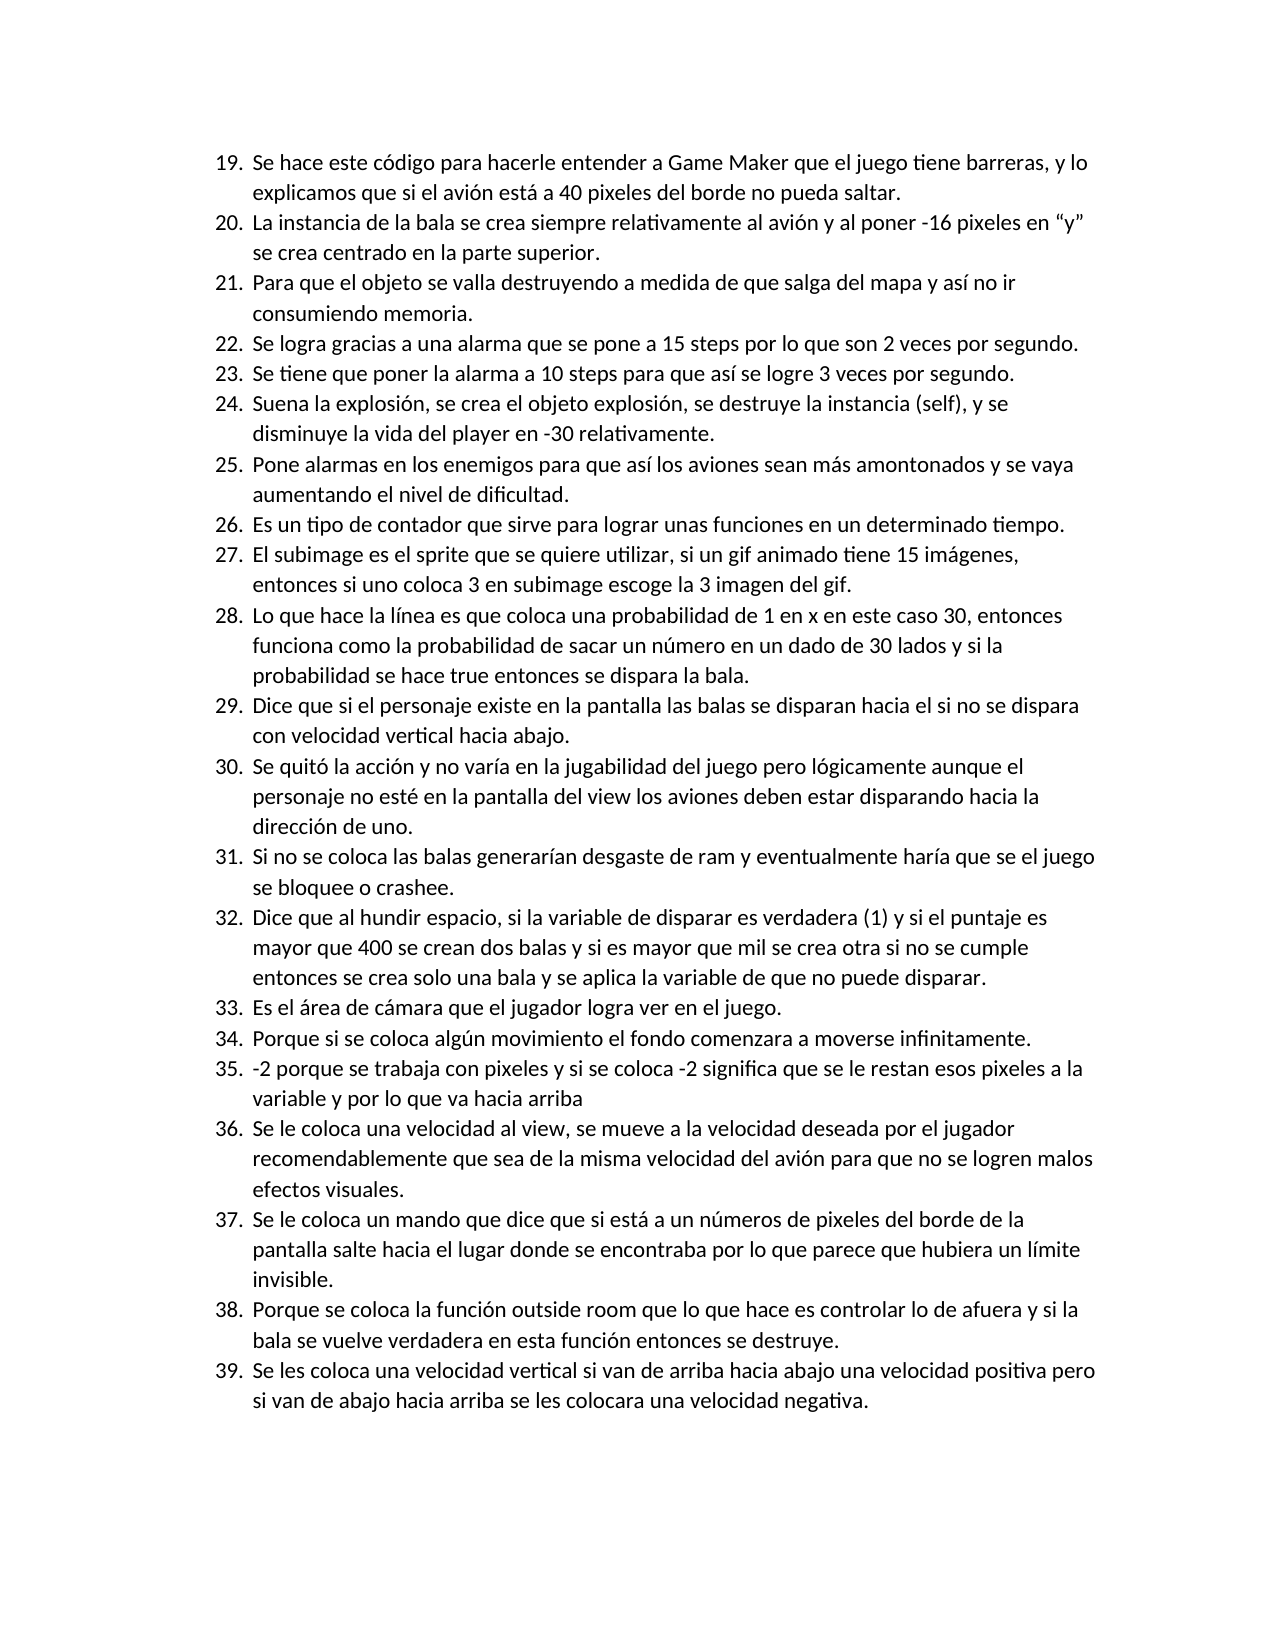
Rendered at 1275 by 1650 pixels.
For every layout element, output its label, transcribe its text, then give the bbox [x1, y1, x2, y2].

list Se les coloca una velocidad vertical si van de arriba hacia abajo una velocidad positiva pero si van de abajo hacia arriba se les colocara una velocidad negativa. [215, 1356, 1098, 1414]
list Dice que si el personaje existe en la pantalla las balas se disparan hacia el si no se dispara con velocidad vertical hacia abajo. [215, 691, 1098, 749]
list Pone alarmas en los enemigos para que así los aviones sean más amontonados y se vaya aumentando el nivel de dificultad. [215, 450, 1098, 508]
list Es un tipo de contador que sirve para lograr unas funciones en un determinado tiempo. [215, 510, 1098, 538]
list Lo que hace la línea es que coloca una probabilidad de 1 en x en este caso 30, entonces funciona como la probabilidad de sacar un número en un dado de 30 lados y si la probabilidad se hace true entonces se dispara la bala. [215, 601, 1098, 689]
list Si no se coloca las balas generarían desgaste de ram y eventualmente haría que se el juego se bloquee o crashee. [215, 842, 1098, 901]
list Se hace este código para hacerle entender a Game Maker que el juego tiene barreras, y lo explicamos que si el avión está a 40 pixeles del borde no pueda saltar. [215, 148, 1098, 206]
list Es el área de cámara que el jugador logra ver en el juego. [215, 993, 1098, 1021]
list Porque si se coloca algún movimiento el fondo comenzara a moverse infinitamente. [215, 1024, 1098, 1052]
list Se logra gracias a una alarma que se pone a 15 steps por lo que son 2 veces por segundo. [215, 329, 1098, 357]
list Para que el objeto se valla destruyendo a medida de que salga del mapa y así no ir consumiendo memoria. [215, 268, 1098, 327]
list Dice que al hundir espacio, si la variable de disparar es verdadera (1) y si el puntaje es mayor que 400 se crean dos balas y si es mayor que mil se crea otra si no se cumple entonces se crea solo una bala y se aplica la variable de que no puede disparar. [215, 903, 1098, 991]
list El subimage es el sprite que se quiere utilizar, si un gif animado tiene 15 imágenes, entonces si uno coloca 3 en subimage escoge la 3 imagen del gif. [215, 540, 1098, 598]
list Porque se coloca la función outside room que lo que hace es controlar lo de afuera y si la bala se vuelve verdadera en esta función entonces se destruye. [215, 1296, 1098, 1354]
list Se quitó la acción y no varía en la jugabilidad del juego pero lógicamente aunque el personaje no esté en la pantalla del view los aviones deben estar disparando hacia la dirección de uno. [215, 752, 1098, 840]
list La instancia de la bala se crea siempre relativamente al avión y al poner -16 pixeles en “y” se crea centrado en la parte superior. [215, 208, 1098, 266]
list Suena la explosión, se crea el objeto explosión, se destruye la instancia (self), y se disminuye la vida del player en -30 relativamente. [215, 389, 1098, 447]
list Se tiene que poner la alarma a 10 steps para que así se logre 3 veces por segundo. [215, 359, 1098, 387]
list -2 porque se trabaja con pixeles y si se coloca -2 significa que se le restan esos pixeles a la variable y por lo que va hacia arriba [215, 1054, 1098, 1112]
